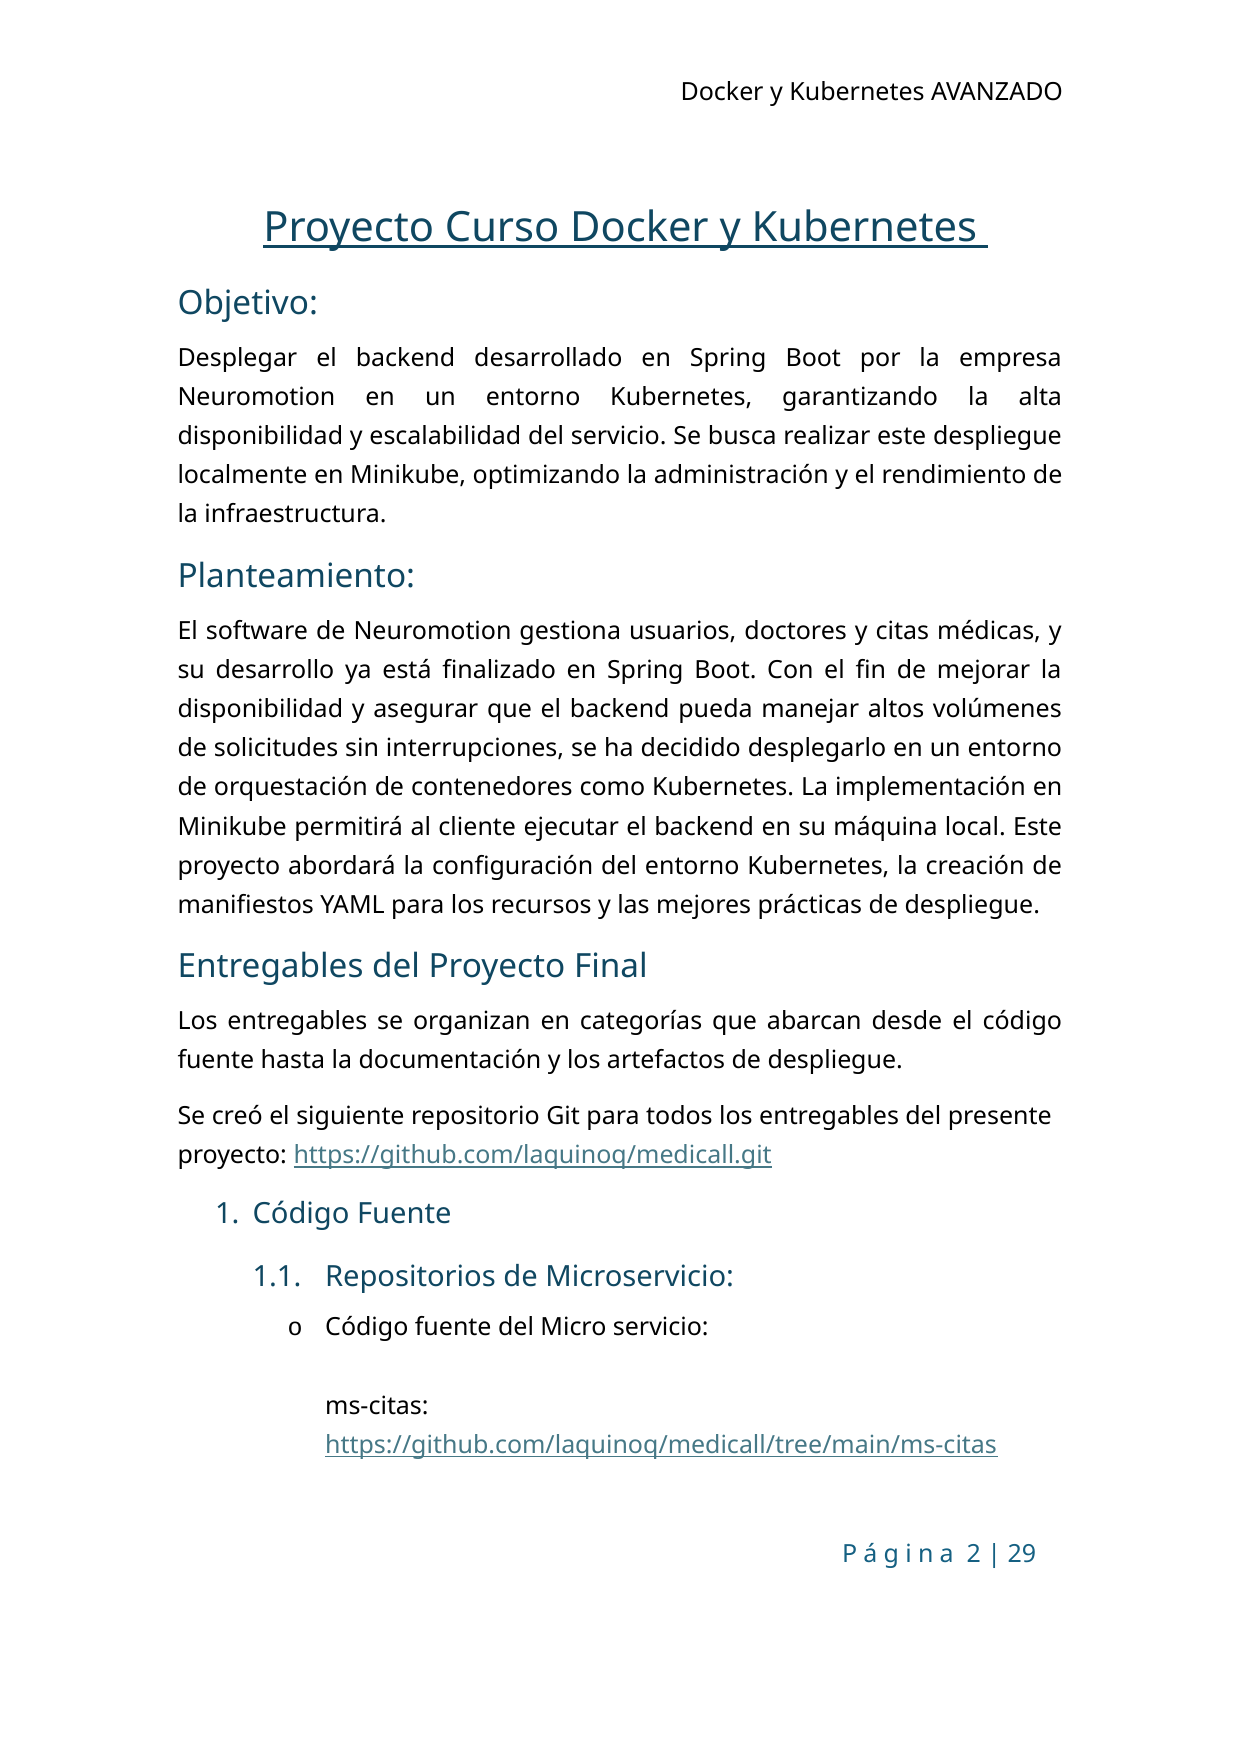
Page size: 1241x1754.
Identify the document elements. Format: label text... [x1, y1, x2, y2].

text Los entregables se organizan en categorías que abarcan desde el código fuente hasta la documentación y los artefactos de despliegue. [177, 1003, 1063, 1076]
subtitle Código Fuente [215, 1193, 1063, 1232]
subtitle Proyecto Curso Docker y Kubernetes [177, 197, 1063, 254]
list Código fuente del Micro servicio: [287, 1309, 1063, 1343]
subtitle Entregables del Proyecto Final [177, 942, 1063, 988]
text El software de Neuromotion gestiona usuarios, doctores y citas médicas, y su desarrollo ya está finalizado en Spring Boot. Con el fin de mejorar la disponibilidad y asegurar que el backend pueda manejar altos volúmenes de solicitudes sin interrupciones, se ha decidido desplegarlo en un entorno de orquestación de contenedores como Kubernetes. La implementación en Minikube permitirá al cliente ejecutar el backend en su máquina local. Este proyecto abordará la configuración del entorno Kubernetes, la creación de manifiestos YAML para los recursos y las mejores prácticas de despliegue. [177, 612, 1063, 921]
list ms-citas: [325, 1388, 1063, 1422]
subtitle Repositorios de Microservicio: [252, 1255, 1063, 1295]
subtitle Planteamiento: [177, 552, 1063, 597]
subtitle Objetivo: [177, 279, 1063, 324]
text Desplegar el backend desarrollado en Spring Boot por la empresa Neuromotion en un entorno Kubernetes, garantizando la alta disponibilidad y escalabilidad del servicio. Se busca realizar este despliegue localmente en Minikube, optimizando la administración y el rendimiento de la infraestructura. [177, 339, 1063, 530]
list https://github.com/laquinoq/medicall/tree/main/ms-citas [325, 1427, 1063, 1461]
text Se creó el siguiente repositorio Git para todos los entregables del presente proyecto: https://github.com/laquinoq/medicall.git [177, 1098, 1063, 1171]
